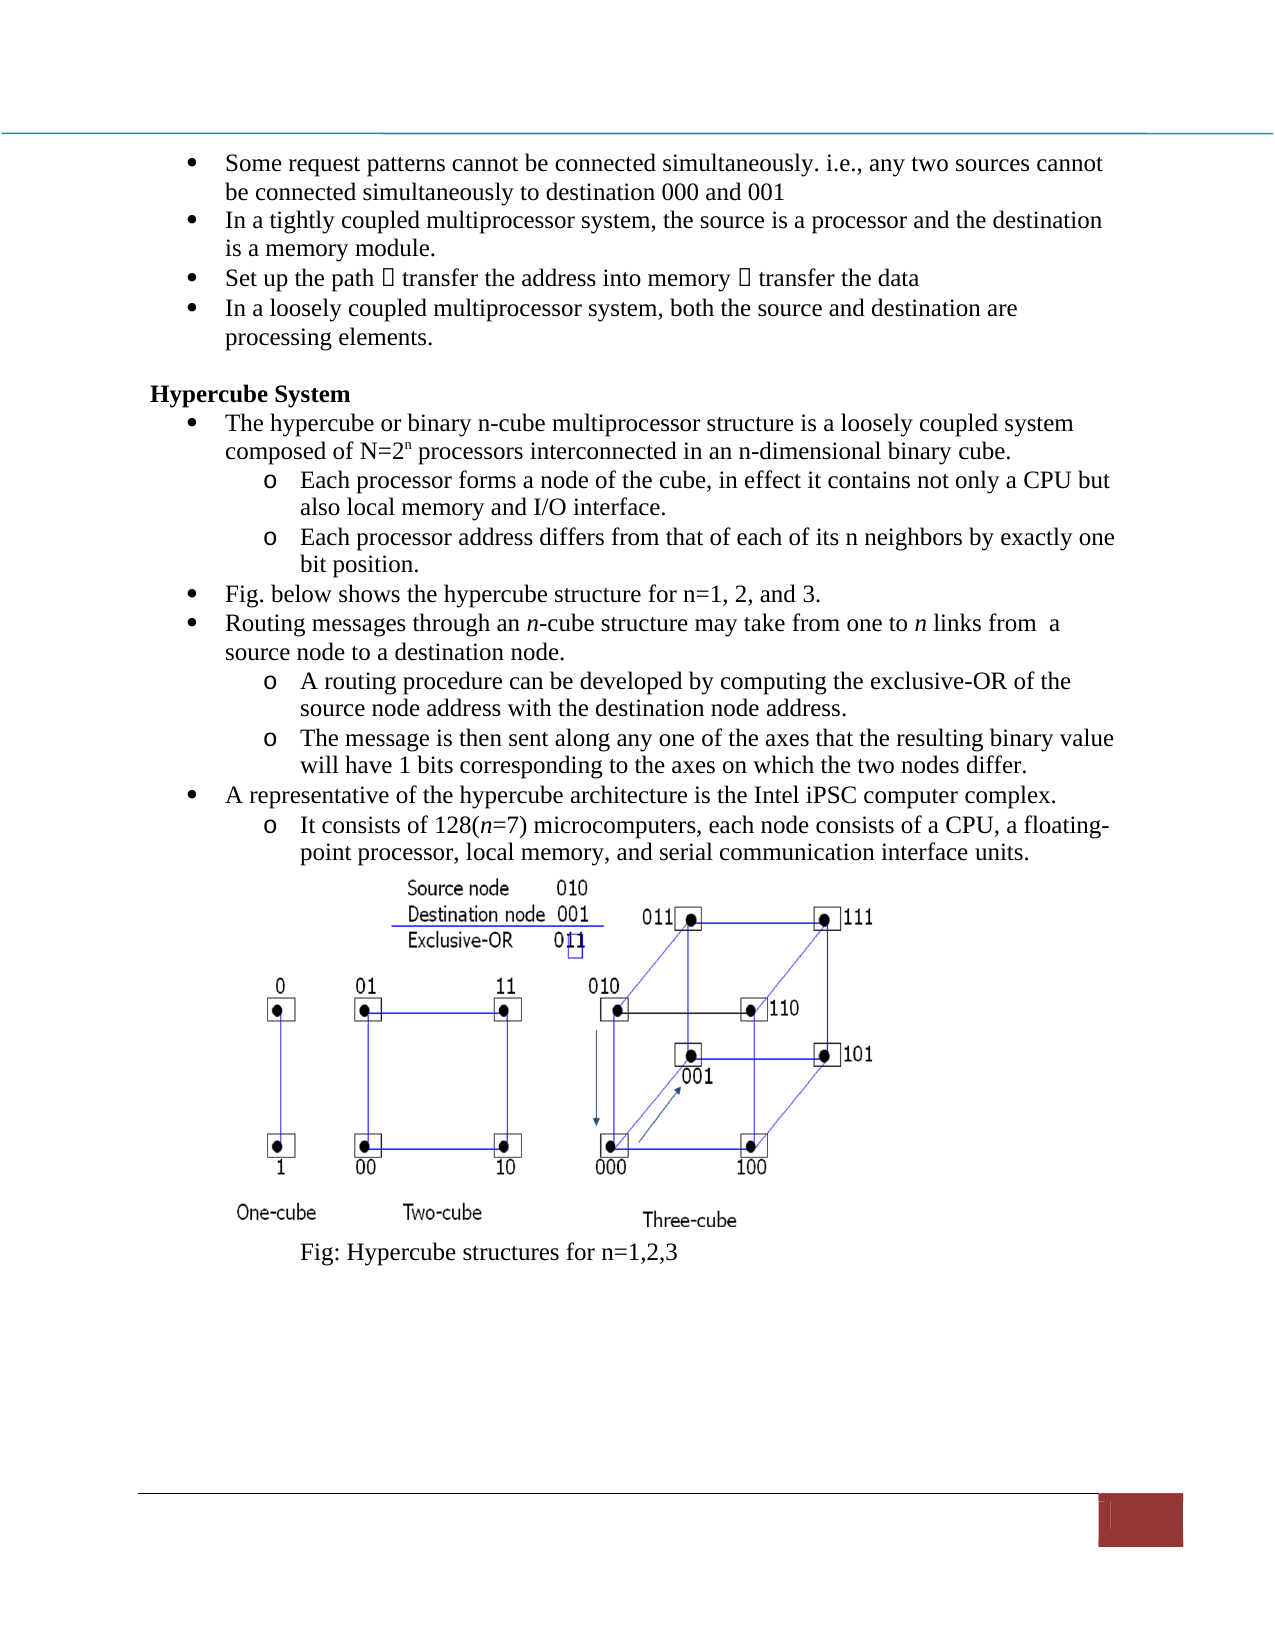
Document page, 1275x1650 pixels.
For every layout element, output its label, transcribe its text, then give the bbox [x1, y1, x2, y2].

list Fig. below shows the hypercube structure for n=1, 2, and 3. [188, 578, 1137, 609]
list Routing messages through an n-cube structure may take from one to n links from a source node to a destination node. [188, 609, 1126, 666]
subtitle Hypercube System [150, 380, 1137, 408]
list Each processor address differs from that of each of its n neighbors by exactly one bit position. [263, 523, 1124, 578]
list The hypercube or binary n-cube multiprocessor structure is a loosely coupled system composed of N=2n processors interconnected in an n-dimensional binary cube. [188, 408, 1125, 465]
list A representative of the hypercube architecture is the Intel iPSC computer complex. [188, 779, 1137, 809]
list It consists of 128(n=7) microcomputers, each node consists of a CPU, a floating- point processor, local memory, and serial communication interface units. [263, 811, 1125, 866]
list A routing procedure can be developed by computing the exclusive-OR of the source node address with the destination node address. [263, 667, 1126, 722]
list Some request patterns cannot be connected simultaneously. i.e., any two sources cannot be connected simultaneously to destination 000 and 001 [188, 149, 1125, 205]
list The message is then sent along any one of the axes that the resulting binary value will have 1 bits corresponding to the axes on which the two nodes differ. [263, 724, 1124, 778]
list In a tightly coupled multiprocessor system, the source is a processor and the destination is a memory module. [188, 206, 1125, 262]
list Each processor forms a node of the cube, in effect it contains not only a CPU but also local memory and I/O interface. [263, 466, 1125, 521]
list Set up the path  transfer the address into memory  transfer the data [188, 262, 1137, 293]
list In a loosely coupled multiprocessor system, both the source and destination are processing elements. [188, 293, 1125, 351]
picture [237, 878, 873, 1227]
